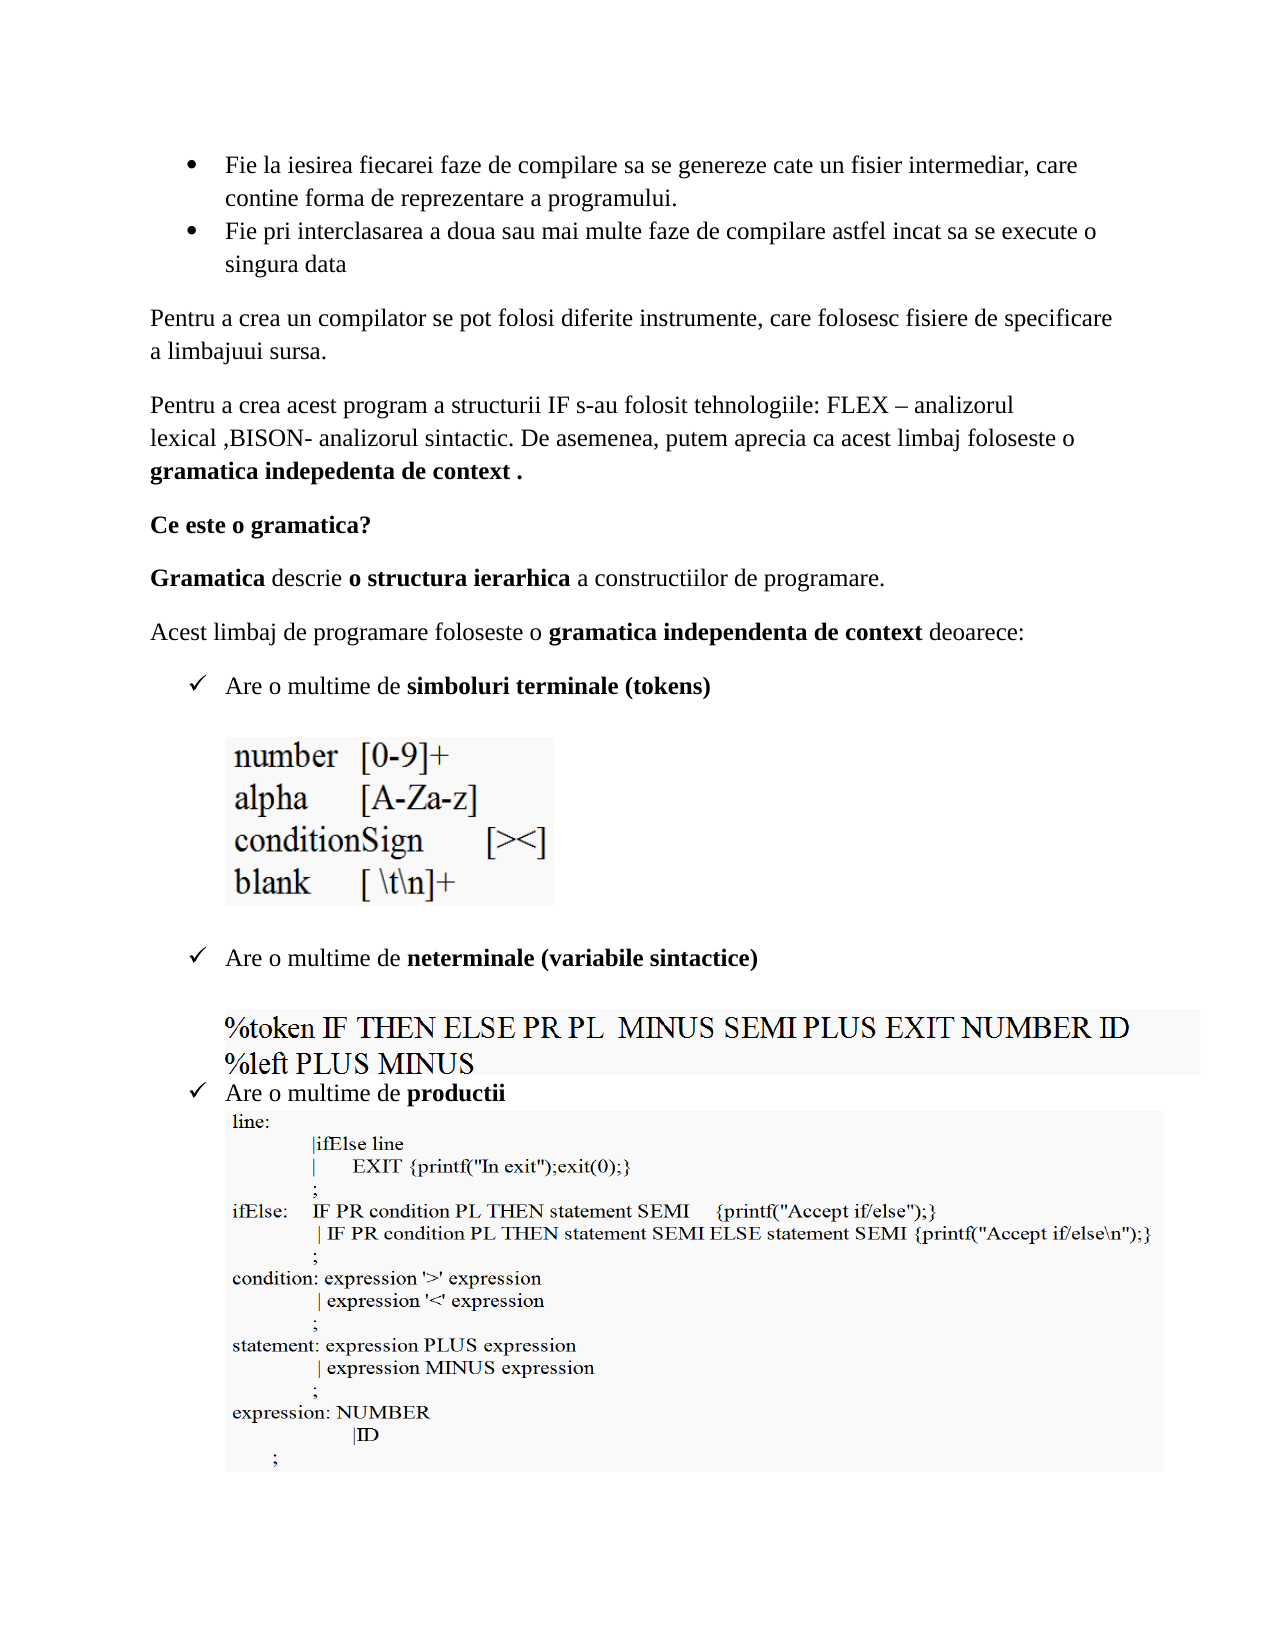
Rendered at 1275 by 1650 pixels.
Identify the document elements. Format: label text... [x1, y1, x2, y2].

text Ce este o gramatica? [150, 510, 1125, 538]
list Are o multime de simboluri terminale (tokens) [187, 671, 1125, 700]
text Pentru a crea acest program a structurii IF s-au folosit tehnologiile: FLEX – analizorul lexical ,BISON- analizorul sintactic. De asemenea, putem aprecia ca acest limbaj foloseste o gramatica indepedenta de context . [150, 390, 1125, 484]
list Are o multime de productii [187, 1078, 1125, 1107]
list Are o multime de neterminale (variabile sintactice) [187, 943, 1125, 972]
text Acest limbaj de programare foloseste o gramatica independenta de context deoarece: [150, 617, 1125, 646]
text Pentru a crea un compilator se pot folosi diferite instrumente, care folosesc fisiere de specificare a limbajuui sursa. [150, 303, 1125, 365]
list Fie pri interclasarea a doua sau mai multe faze de compilare astfel incat sa se execute o singura data [187, 216, 1125, 278]
picture [225, 737, 555, 906]
list Fie la iesirea fiecarei faze de compilare sa se genereze cate un fisier intermediar, care contine forma de reprezentare a programului. [187, 150, 1125, 212]
picture [225, 1009, 1200, 1075]
picture [225, 1111, 1165, 1472]
text Gramatica descrie o structura ierarhica a constructiilor de programare. [150, 563, 1125, 592]
